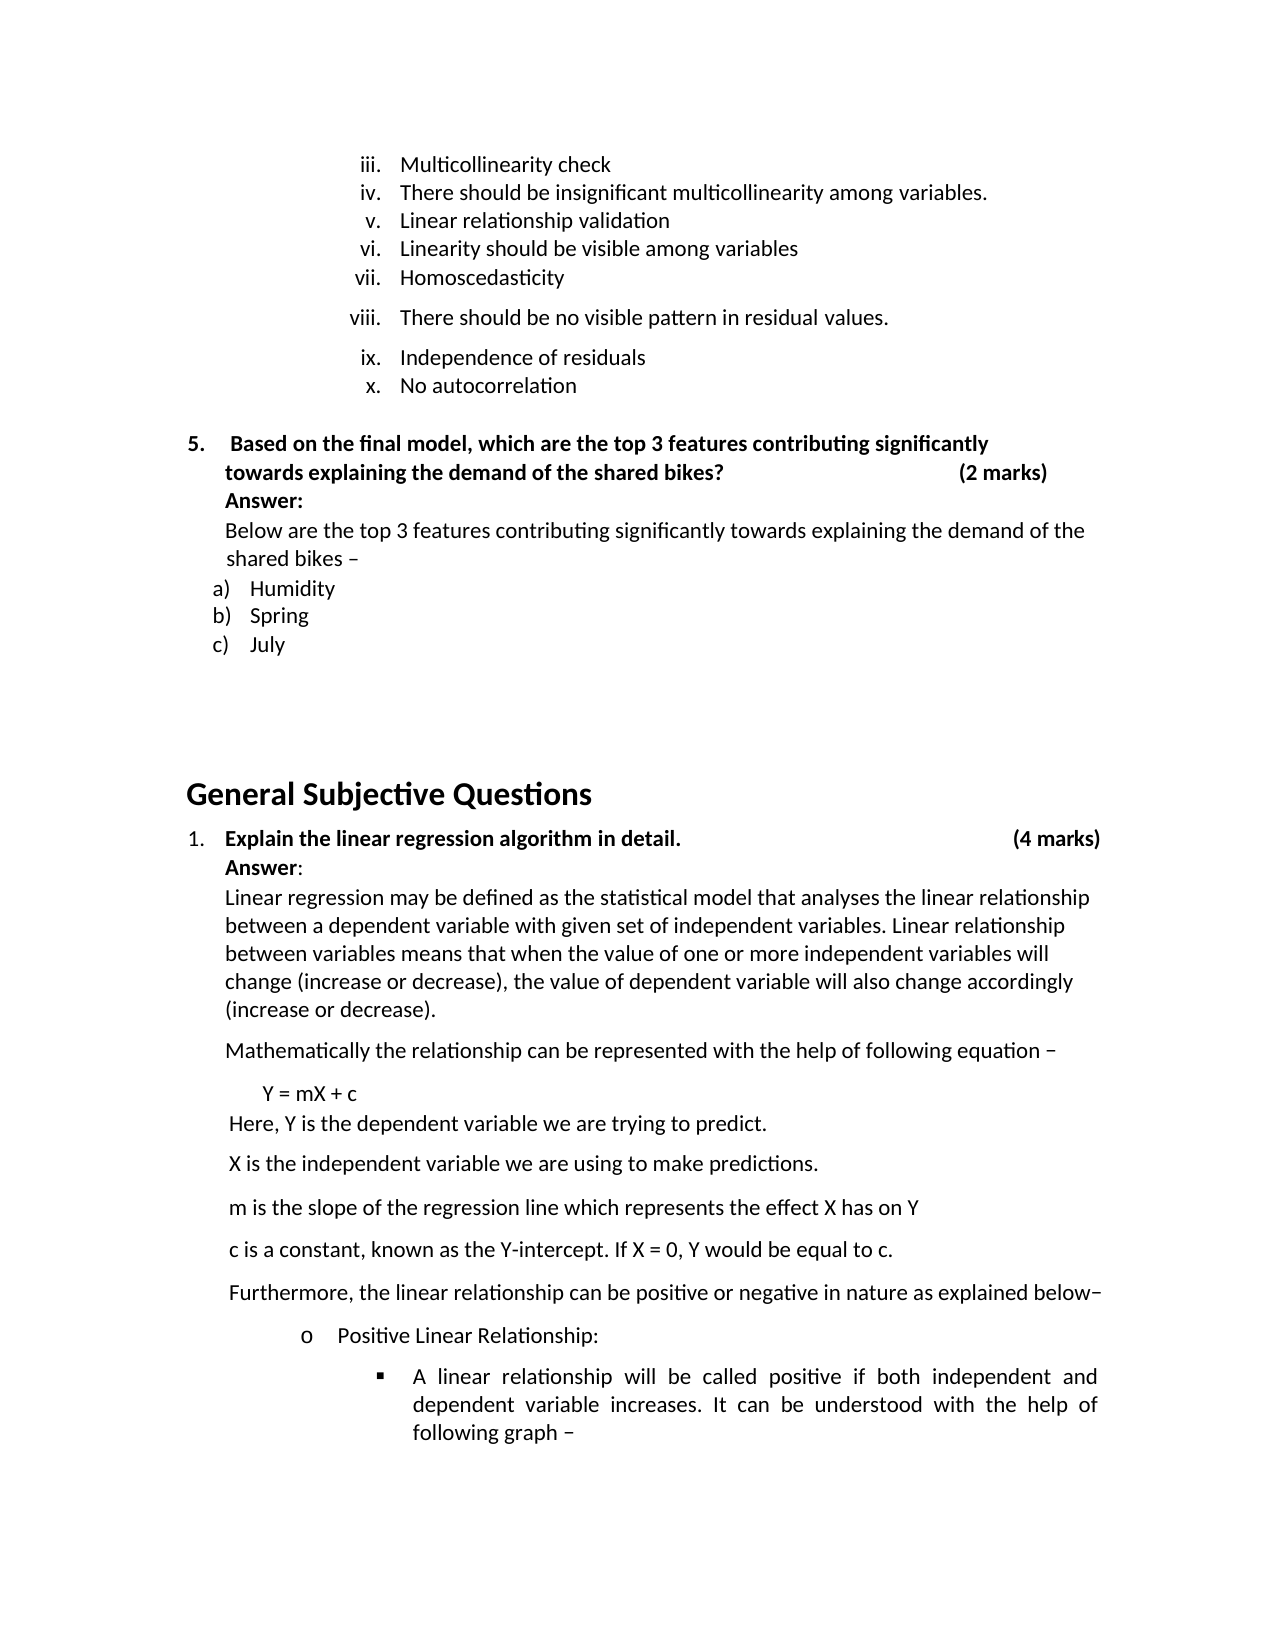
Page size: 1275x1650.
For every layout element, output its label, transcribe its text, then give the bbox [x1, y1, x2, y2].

list Homoscedasticity [381, 263, 1117, 291]
text X is the independent variable we are using to make predictions. [229, 1149, 1117, 1178]
text m is the slope of the regression line which represents the effect X has on Y c is a constant, known as the Y-intercept. If X = 0, Y would be equal to c. [229, 1193, 923, 1263]
list Humidity [212, 574, 1117, 602]
text Below are the top 3 features contributing significantly towards explaining the demand of the shared bikes – [225, 516, 1089, 572]
text Furthermore, the linear relationship can be positive or negative in nature as explained below− [229, 1278, 1117, 1306]
text Mathematically the relationship can be represented with the help of following equation − [225, 1036, 1117, 1064]
list Linear relationship validation [381, 206, 1117, 234]
list Positive Linear Relationship: [300, 1321, 1117, 1350]
list Linearity should be visible among variables [381, 234, 1117, 262]
list There should be insignificant multicollinearity among variables. [381, 178, 1117, 206]
list There should be no visible pattern in residual values. [381, 303, 1117, 332]
text Y = mX + c [262, 1079, 1117, 1107]
list No autocorrelation [381, 371, 1117, 399]
text Here, Y is the dependent variable we are trying to predict. [229, 1109, 1117, 1137]
subtitle Explain the linear regression algorithm in detail. (4 marks) Answer: [187, 824, 1102, 882]
subtitle Based on the final model, which are the top 3 features contributing significantly towards explaining the demand of the shared bikes? (2 marks) Answer: [187, 429, 1072, 514]
list Spring [212, 602, 1117, 630]
subtitle General Subjective Questions [186, 773, 1117, 814]
text Linear regression may be defined as the statistical model that analyses the linear relationship between a dependent variable with given set of independent variables. Linear relationship between variables means that when the value of one or more independent variables will change (increase or decrease), the value of dependent variable will also change accordingly (increase or decrease). [225, 883, 1094, 1023]
list July [212, 630, 1117, 658]
list Independence of residuals [381, 343, 1117, 371]
list A linear relationship will be called positive if both independent and dependent variable increases. It can be understood with the help of following graph − [375, 1362, 1099, 1446]
list Multicollinearity check [381, 150, 1117, 178]
